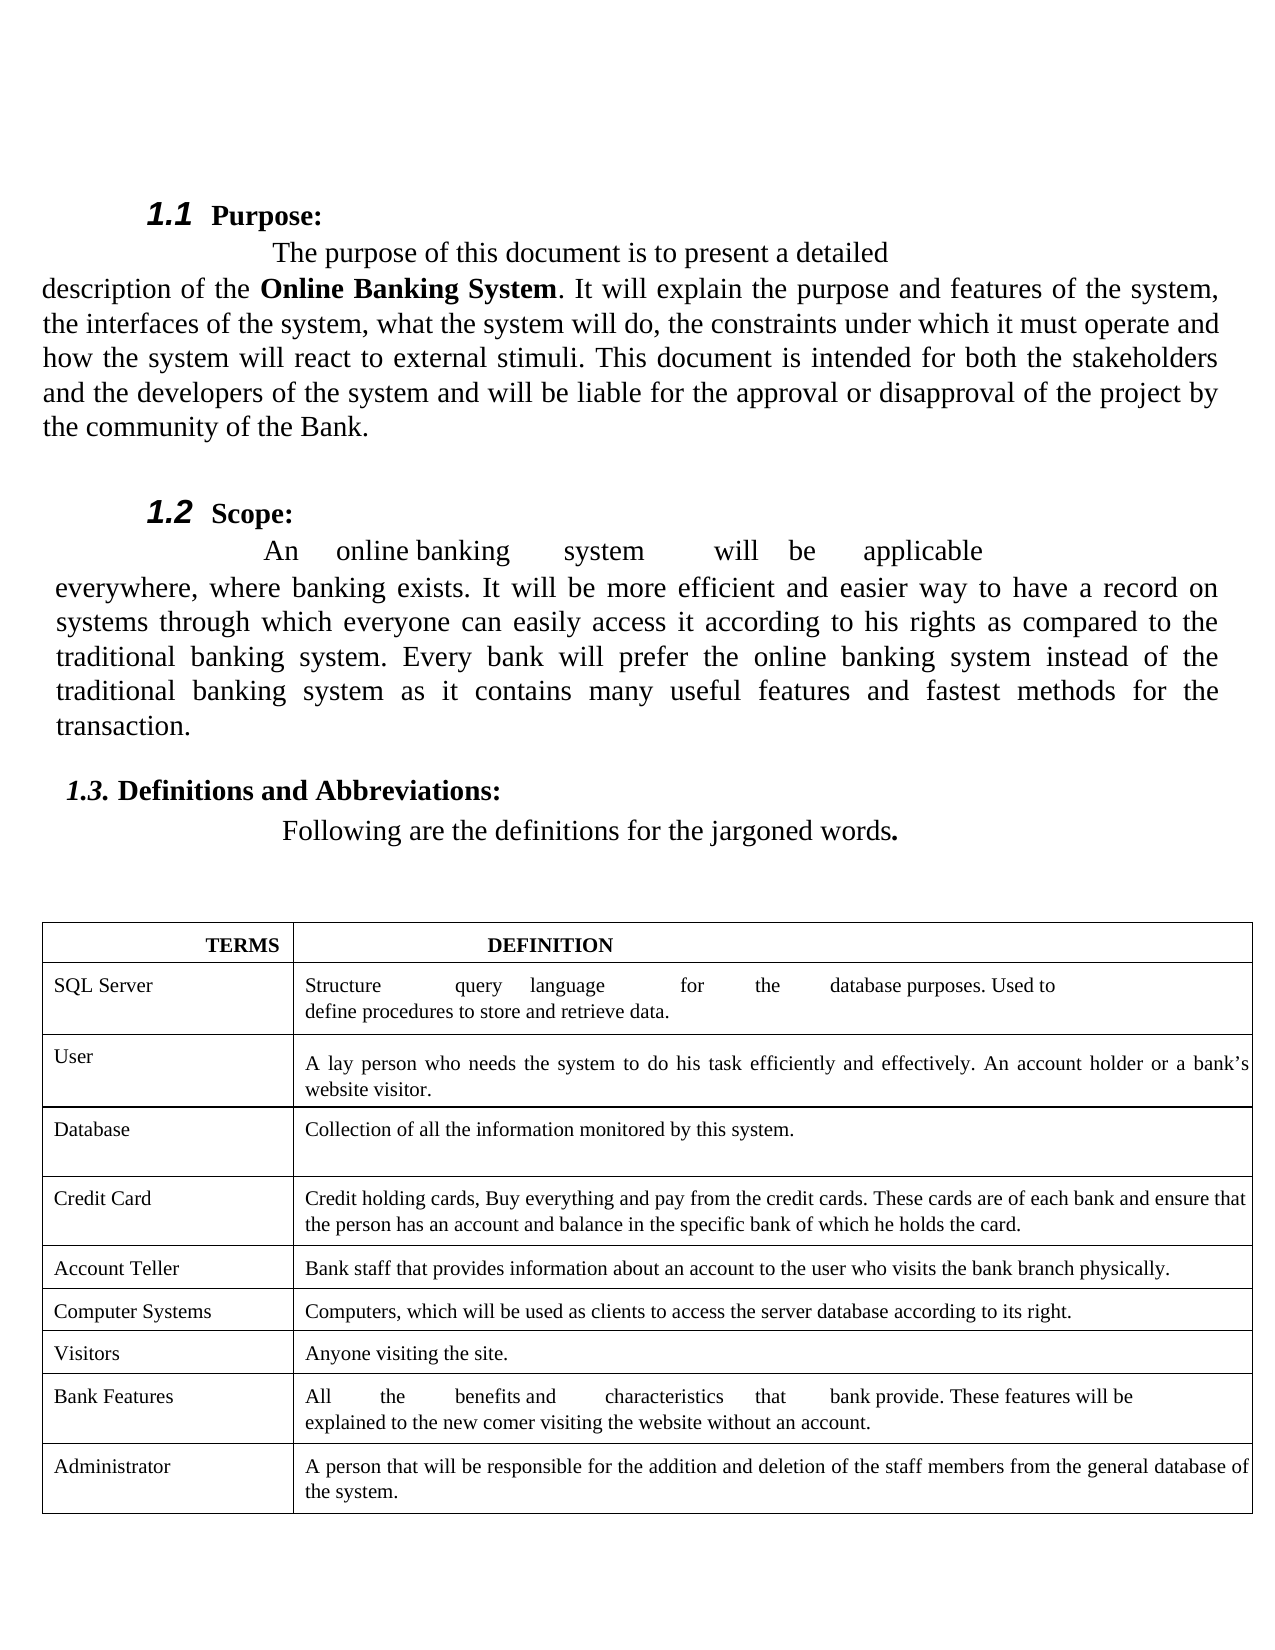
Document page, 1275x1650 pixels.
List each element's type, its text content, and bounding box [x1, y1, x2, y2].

text The purpose of this document is to present a detailed [272, 235, 1211, 269]
table_cell Bank Features [43, 1374, 293, 1443]
table_cell Bank staff that provides information about an account to the user who visits the bank branch physically. [294, 1246, 1252, 1288]
table_cell A lay person who needs the system to do his task efficiently and effectively. An account holder or a bank’s website visitor. [294, 1035, 1252, 1106]
text 1.3. Definitions and Abbreviations: [66, 773, 1275, 807]
table_header TERMS [43, 923, 293, 962]
table_cell Database [43, 1108, 293, 1176]
text Following are the definitions for the jargoned words. [282, 813, 1211, 847]
table_cell Administrator [43, 1444, 293, 1513]
subtitle An online banking system will be applicable [42, 533, 1275, 567]
list Purpose: [146, 194, 1275, 232]
table_cell Computer Systems [43, 1289, 293, 1330]
table_cell Credit holding cards, Buy everything and pay from the credit cards. These cards are of each bank and ensure that the person has an account and balance in the specific bank of which he holds the card. [294, 1177, 1252, 1245]
table_cell Anyone visiting the site. [294, 1331, 1252, 1373]
table_cell Collection of all the information monitored by this system. [294, 1108, 1252, 1176]
table_cell All the benefits and characteristics that bank provide. These features will be explained to the new comer visiting the website without an account. [294, 1374, 1252, 1443]
table_cell Computers, which will be used as clients to access the server database according to its right. [294, 1289, 1252, 1330]
table_header DEFINITION [294, 923, 1252, 962]
table_cell Account Teller [43, 1246, 293, 1288]
table_cell User [43, 1035, 293, 1106]
table_cell Visitors [43, 1331, 293, 1373]
text description of the Online Banking System. It will explain the purpose and features of the system, the interfaces of the system, what the system will do, the constraints under which it must operate and how the system will react to external stimuli. This document is intended for both the stakeholders and the developers of the system and will be liable for the approval or disapproval of the project by the community of the Bank. [42, 272, 1220, 443]
table_cell A person that will be responsible for the addition and deletion of the staff members from the general database of the system. [294, 1444, 1252, 1513]
table_cell SQL Server [43, 963, 293, 1033]
table_cell Structure query language for the database purposes. Used to define procedures to store and retrieve data. [294, 963, 1252, 1033]
table_cell Credit Card [43, 1177, 293, 1245]
text everywhere, where banking exists. It will be more efficient and easier way to have a record on systems through which everyone can easily access it according to his rights as compared to the traditional banking system. Every bank will prefer the online banking system instead of the traditional banking system as it contains many useful features and fastest methods for the transaction. [55, 570, 1220, 741]
list Scope: [146, 492, 1275, 530]
